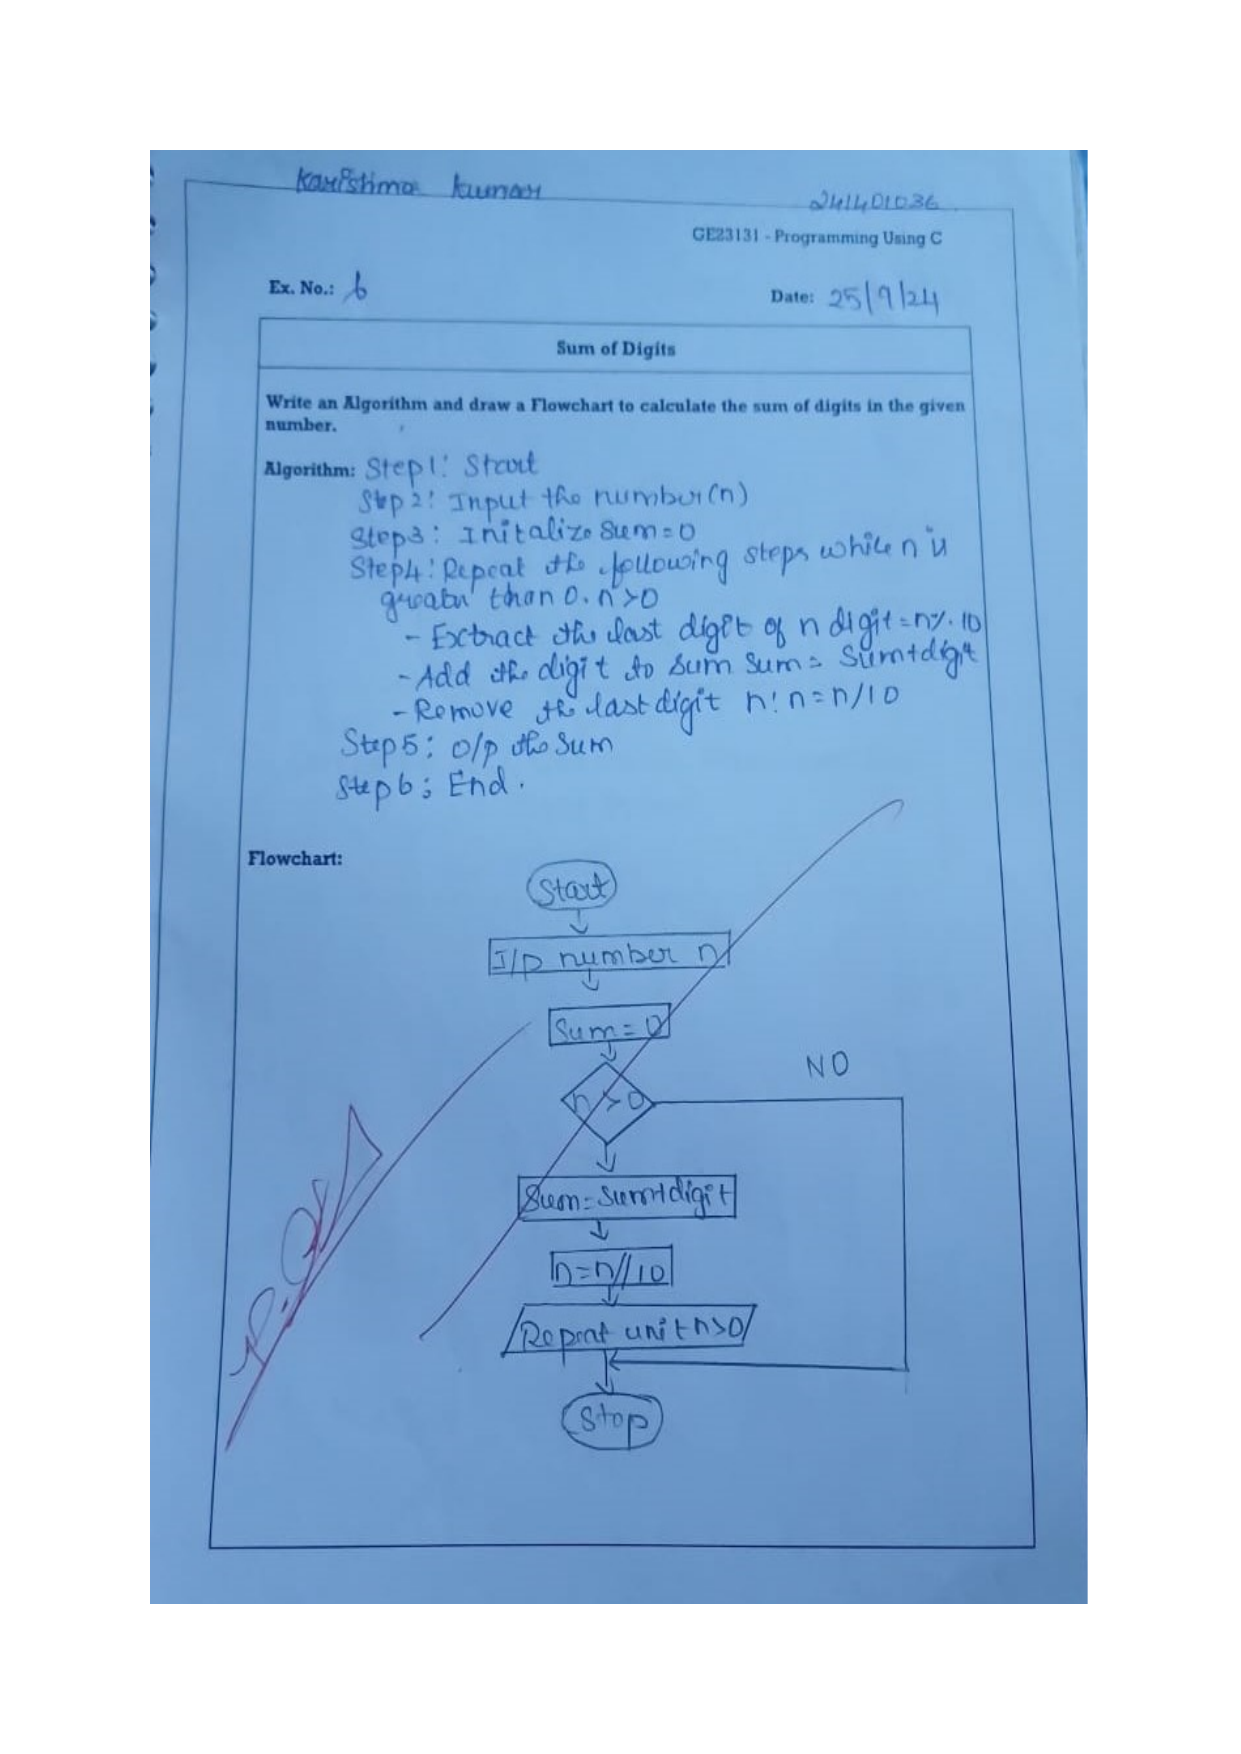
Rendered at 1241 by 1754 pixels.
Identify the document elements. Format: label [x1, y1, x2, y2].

picture [150, 150, 1088, 1604]
